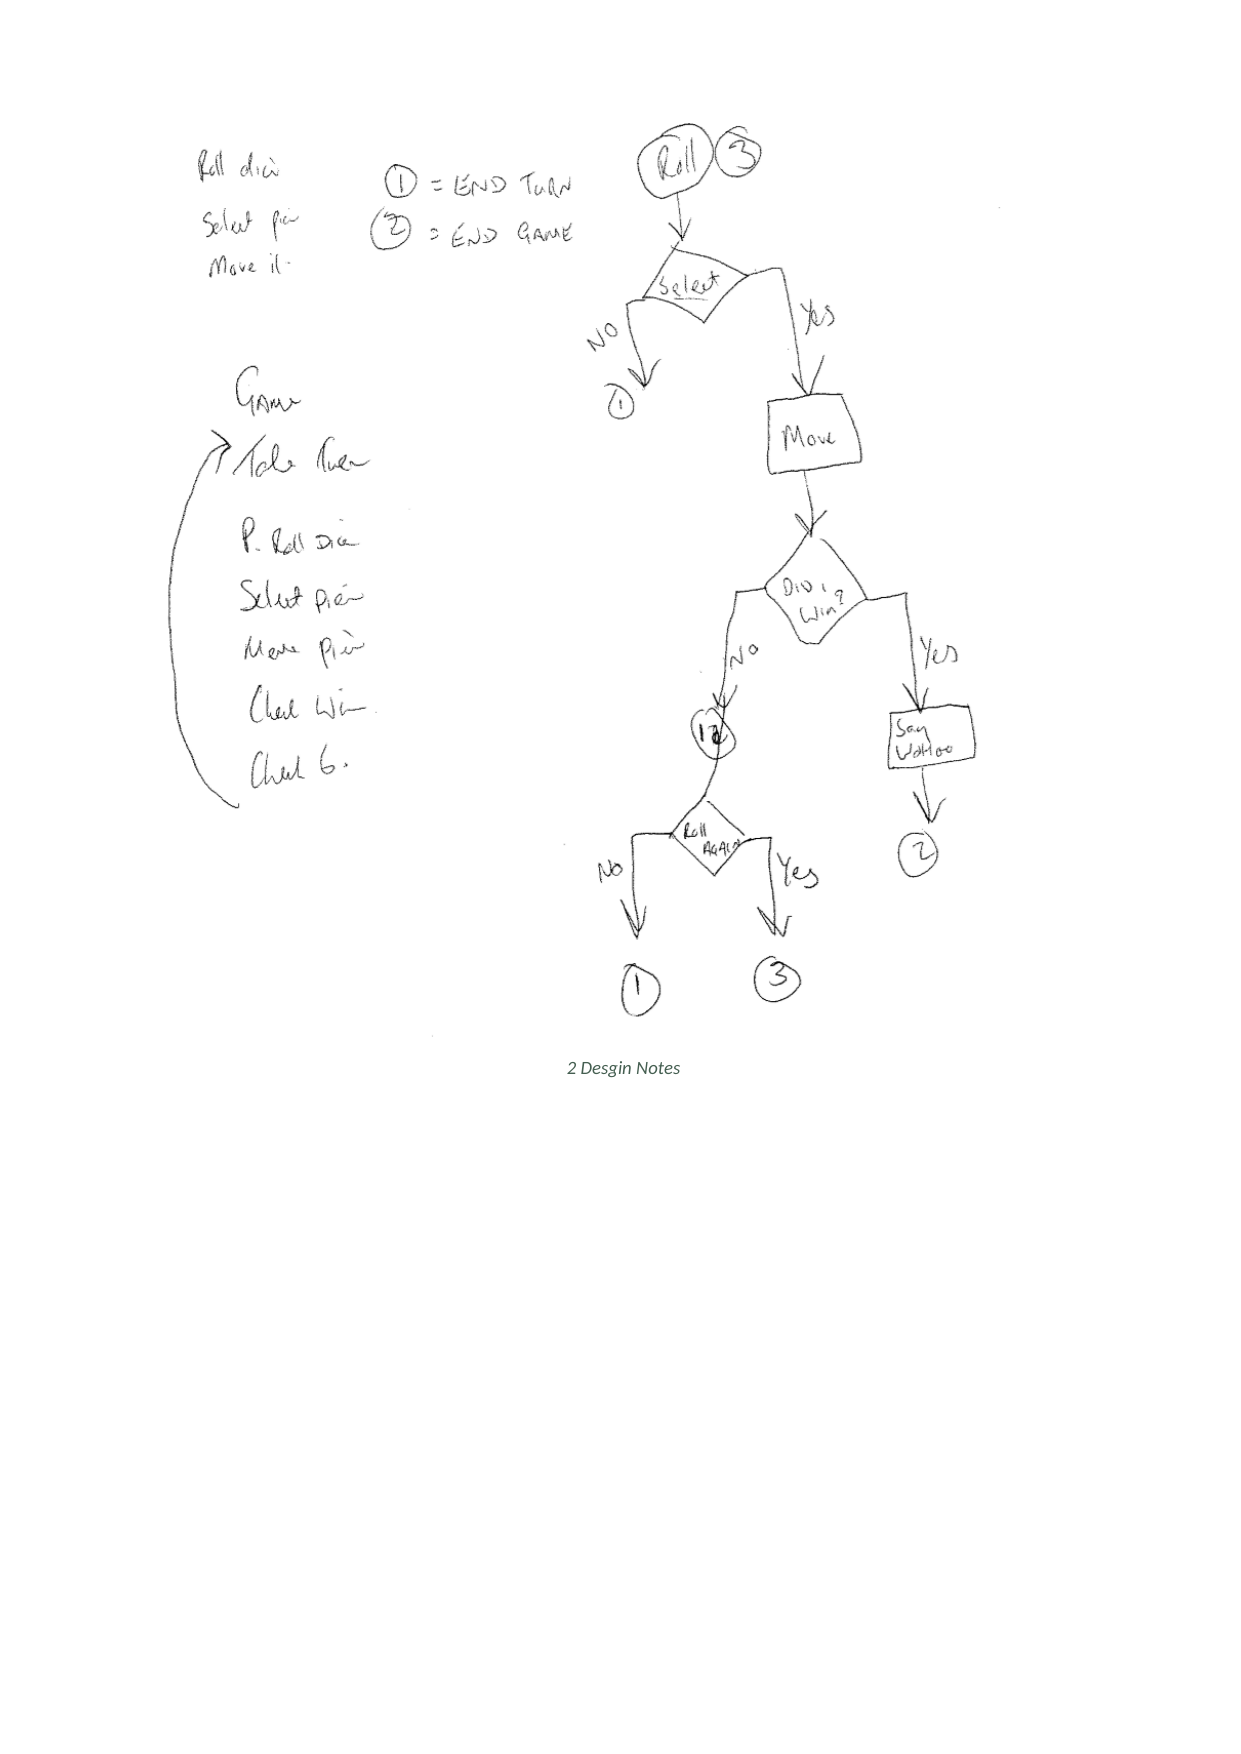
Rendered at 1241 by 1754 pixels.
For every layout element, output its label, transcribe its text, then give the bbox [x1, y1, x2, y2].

picture [150, 121, 1090, 1038]
